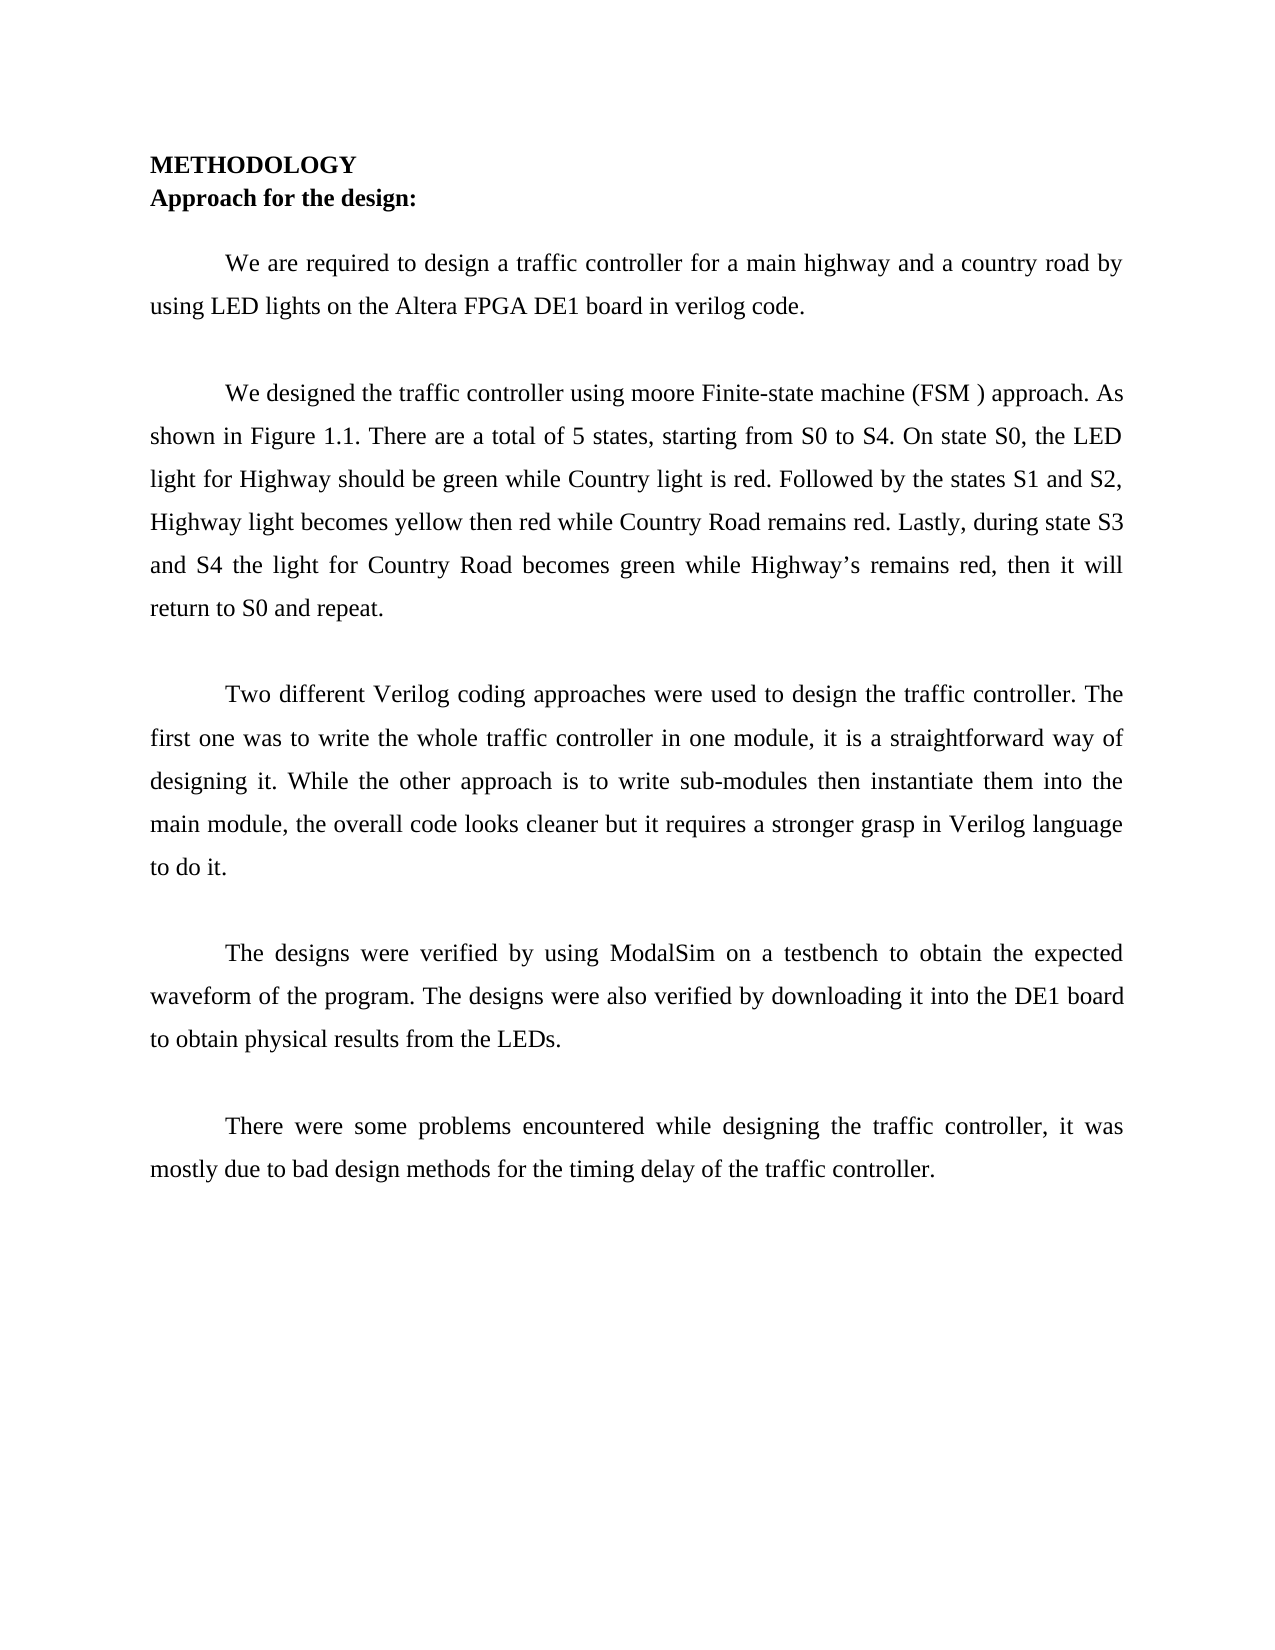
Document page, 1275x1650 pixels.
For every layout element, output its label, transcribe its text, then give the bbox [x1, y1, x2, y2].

text Two different Verilog coding approaches were used to design the traffic controller. The first one was to write the whole traffic controller in one module, it is a straightforward way of designing it. While the other approach is to write sub-modules then instantiate them into the main module, the overall code looks cleaner but it requires a stronger grasp in Verilog language to do it. [150, 679, 1125, 881]
text METHODOLOGY [150, 150, 1125, 179]
text Approach for the design: [150, 183, 1125, 212]
text We are required to design a traffic controller for a main highway and a country road by using LED lights on the Altera FPGA DE1 board in verilog code. [150, 248, 1125, 320]
text There were some problems encountered while designing the traffic controller, it was mostly due to bad design methods for the timing delay of the traffic controller. [150, 1111, 1125, 1183]
text We designed the traffic controller using moore Finite-state machine (FSM ) approach. As shown in Figure 1.1. There are a total of 5 states, starting from S0 to S4. On state S0, the LED light for Highway should be green while Country light is red. Followed by the states S1 and S2, Highway light becomes yellow then red while Country Road remains red. Lastly, during state S3 and S4 the light for Country Road becomes green while Highway’s remains red, then it will return to S0 and repeat. [150, 378, 1125, 622]
text The designs were verified by using ModalSim on a testbench to obtain the expected waveform of the program. The designs were also verified by downloading it into the DE1 board to obtain physical results from the LEDs. [150, 938, 1125, 1053]
